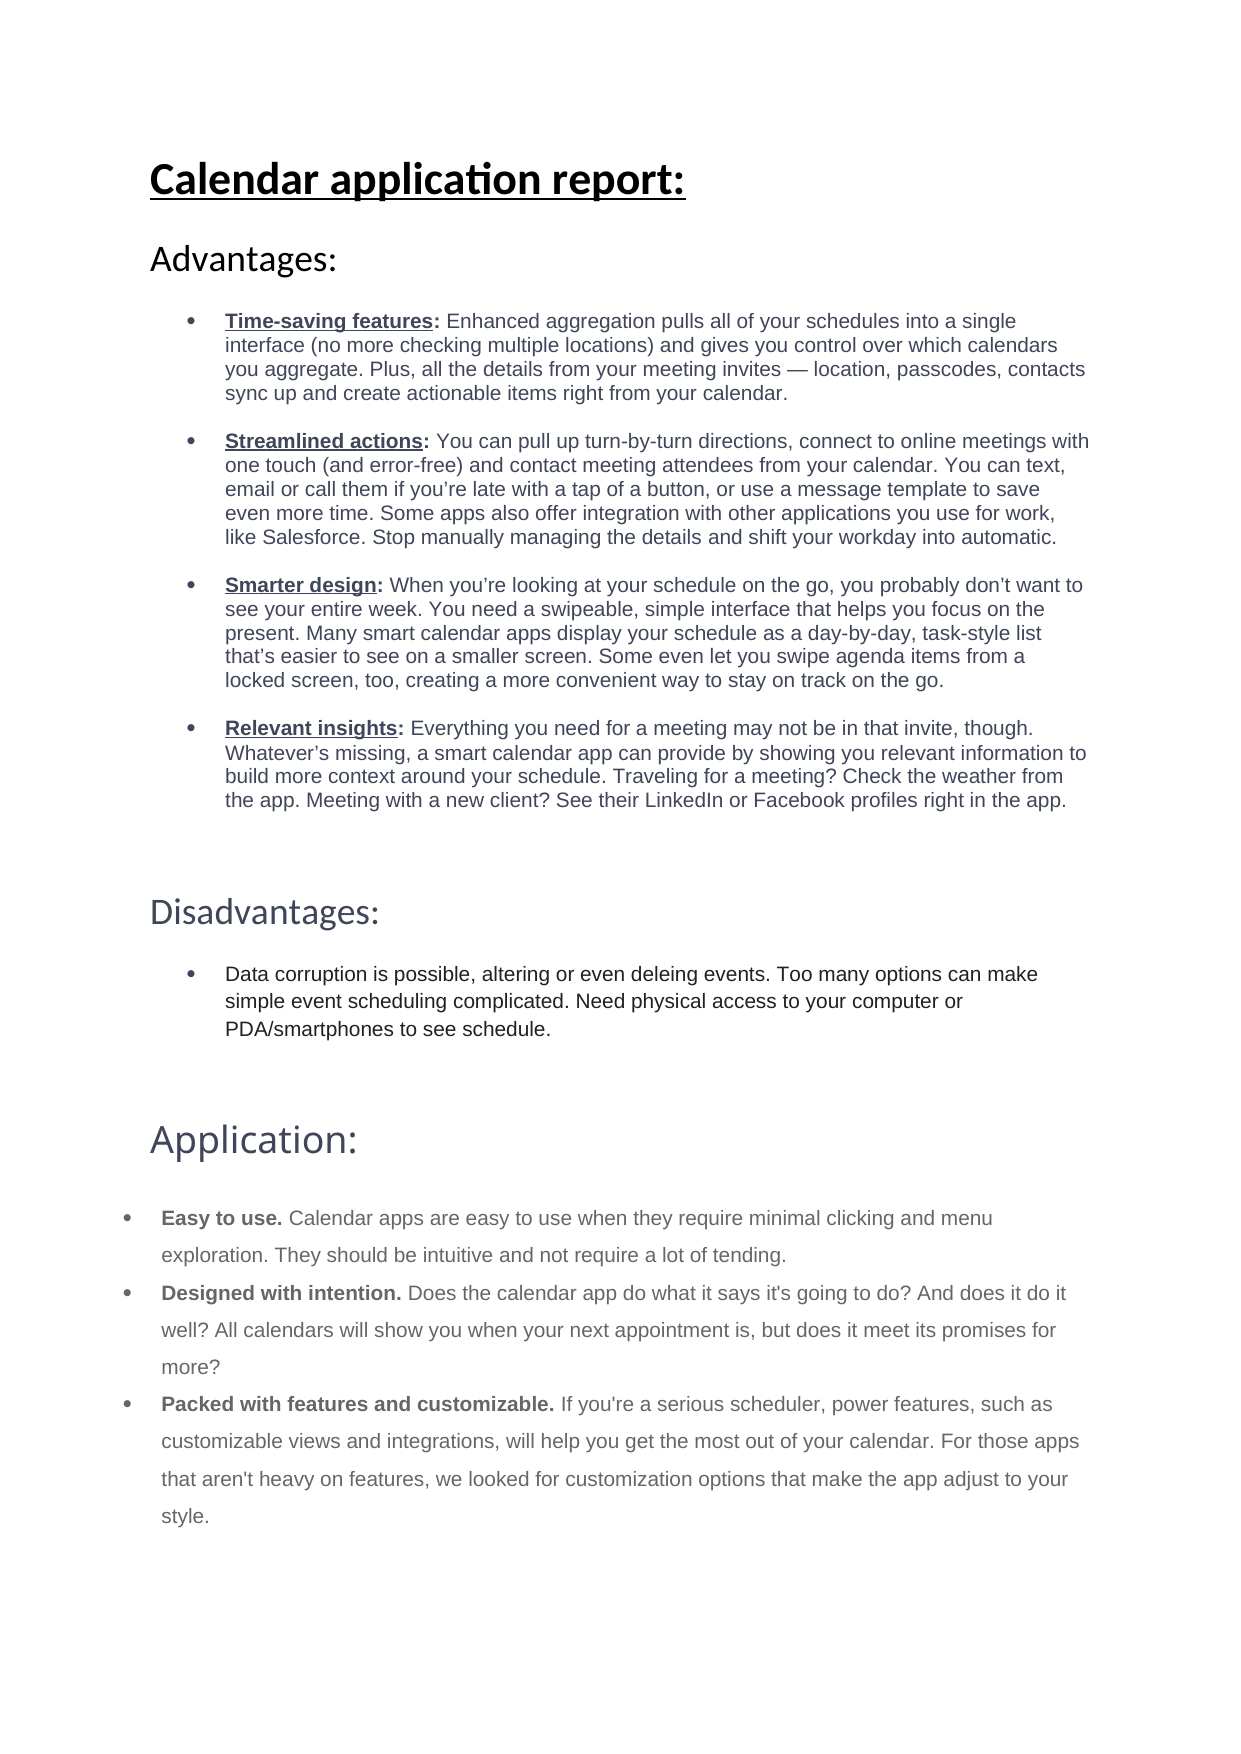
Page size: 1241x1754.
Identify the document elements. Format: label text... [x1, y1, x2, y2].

list Relevant insights: Everything you need for a meeting may not be in that invite, though. Whatever’s missing, a smart calendar app can provide by showing you relevant information to build more context around your schedule. Traveling for a meeting? Check the weather from the app. Meeting with a new client? See their LinkedIn or Facebook profiles right in the app. [187, 716, 1090, 812]
list Data corruption is possible, altering or even deleing events. Too many options can make simple event scheduling complicated. Need physical access to your computer or PDA/smartphones to see schedule. [187, 962, 1090, 1041]
list Time-saving features: Enhanced aggregation pulls all of your schedules into a single interface (no more checking multiple locations) and gives you control over which calendars you aggregate. Plus, all the details from your meeting invites — location, passcodes, contacts sync up and create actionable items right from your calendar. [187, 309, 1090, 404]
text Advantages: [150, 235, 1090, 281]
text Application: [150, 1113, 1090, 1164]
list Packed with features and customizable. If you're a serious scheduler, power features, such as customizable views and integrations, will help you get the most out of your calendar. For those apps that aren't heavy on features, we looked for customization options that make the app adjust to your style. [124, 1379, 1090, 1527]
list Easy to use. Calendar apps are easy to use when they require minimal clicking and menu exploration. They should be intuitive and not require a lot of tending. [124, 1193, 1090, 1267]
list Designed with intention. Does the calendar app do what it says it's going to do? And does it do it well? All calendars will show you when your next appointment is, but does it meet its promises for more? [124, 1267, 1090, 1379]
list Smarter design: When you’re looking at your schedule on the go, you probably don’t want to see your entire week. You need a swipeable, simple interface that helps you focus on the present. Many smart calendar apps display your schedule as a day-by-day, task-style list that’s easier to see on a smaller screen. Some even let you swipe agenda items from a locked screen, too, creating a more convenient way to stay on track on the go. [187, 572, 1090, 692]
list Streamlined actions: You can pull up turn-by-turn directions, connect to online meetings with one touch (and error-free) and contact meeting attendees from your calendar. You can text, email or call them if you’re late with a tap of a button, or use a message template to save even more time. Some apps also offer integration with other applications you use for work, like Salesforce. Stop manually managing the details and shift your workday into automatic. [187, 428, 1090, 548]
text Calendar application report: [150, 150, 1090, 206]
text Disadvantages: [150, 888, 1090, 934]
